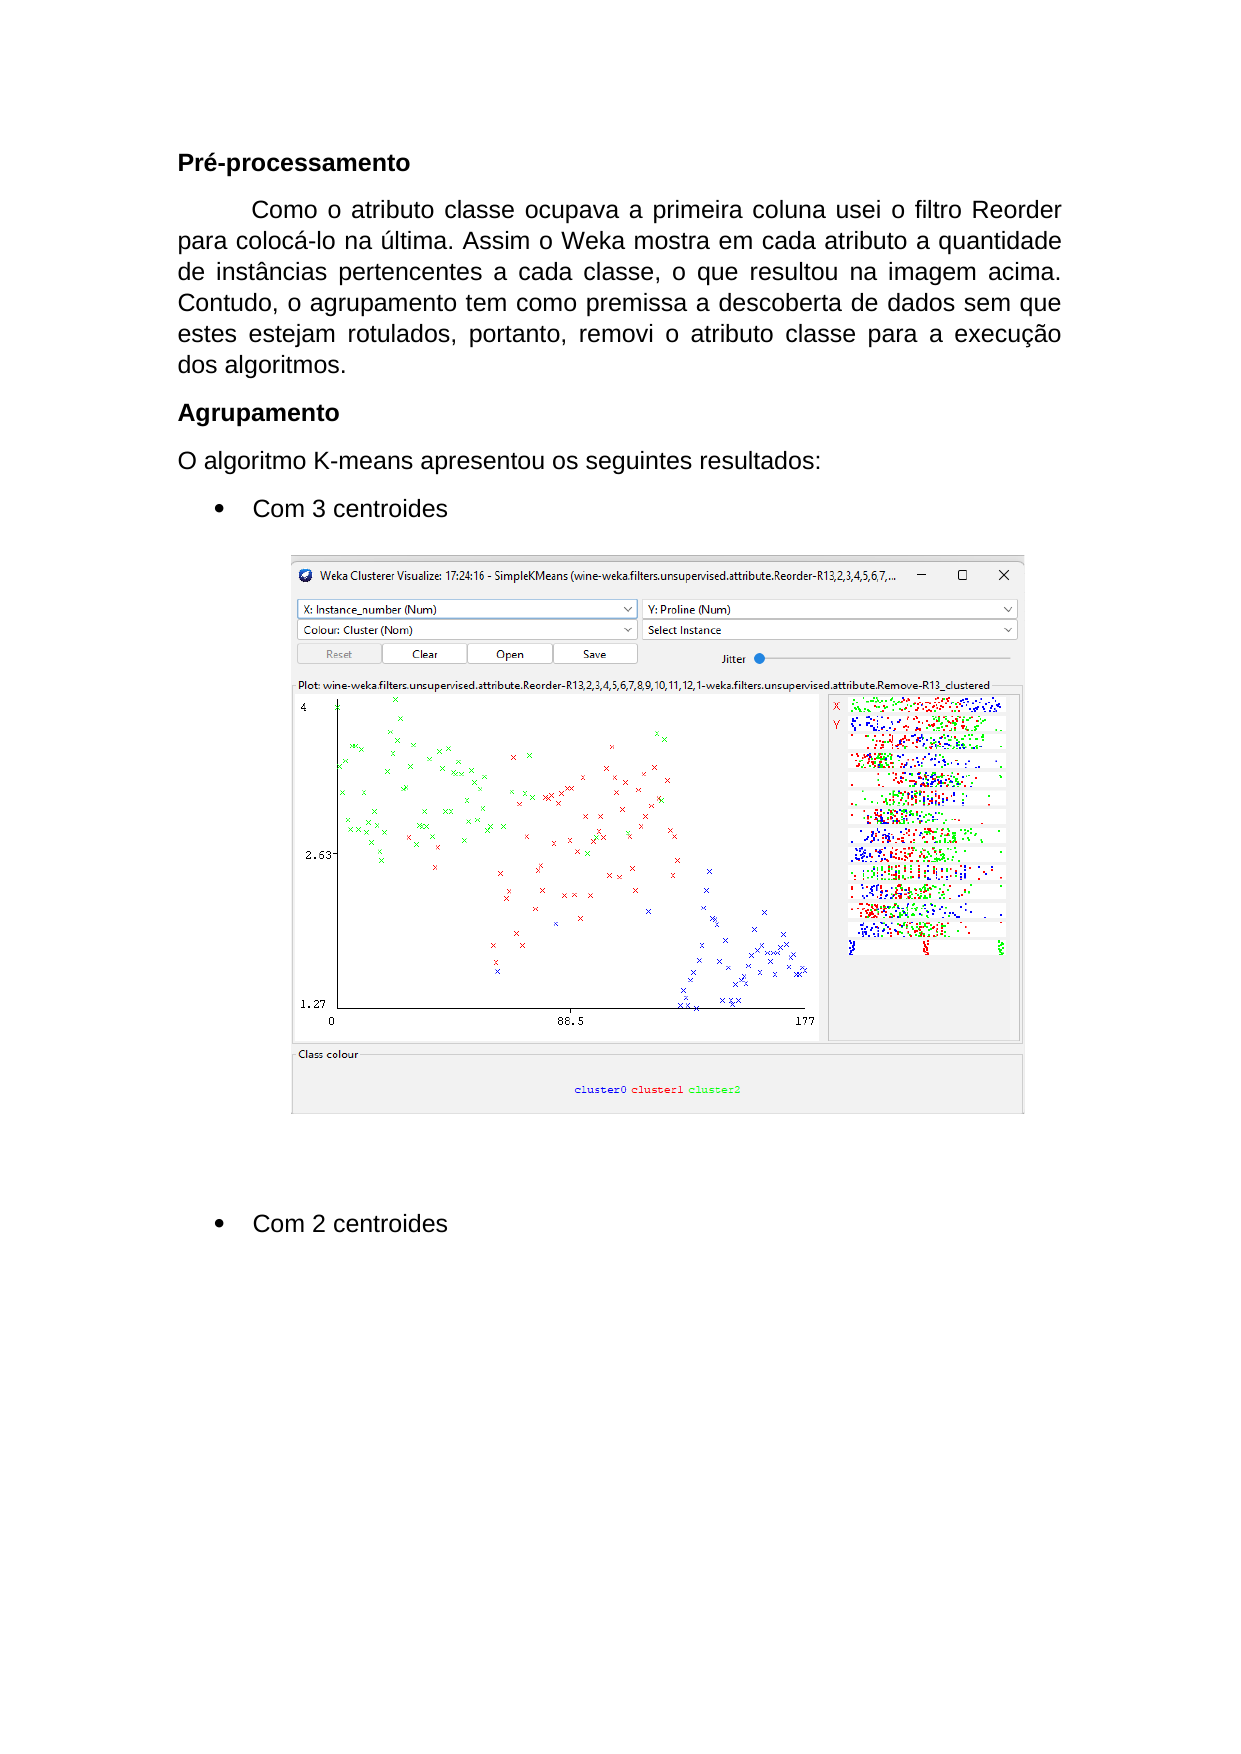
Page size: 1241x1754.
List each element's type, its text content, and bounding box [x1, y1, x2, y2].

text Pré-processamento [177, 148, 1063, 176]
text Como o atributo classe ocupava a primeira coluna usei o filtro Reorder para colocá-lo na última. Assim o Weka mostra em cada atributo a quantidade de instâncias pertencentes a cada classe, o que resultou na imagem acima. Contudo, o agrupamento tem como premissa a descoberta de dados sem que estes estejam rotulados, portanto, removi o atributo classe para a execução dos algoritmos. [177, 195, 1063, 379]
list Com 2 centroides [215, 1209, 1063, 1238]
picture [291, 555, 1025, 1114]
text Agrupamento [177, 398, 1063, 427]
list Com 3 centroides [215, 494, 1063, 522]
text O algoritmo K-means apresentou os seguintes resultados: [177, 446, 1063, 475]
